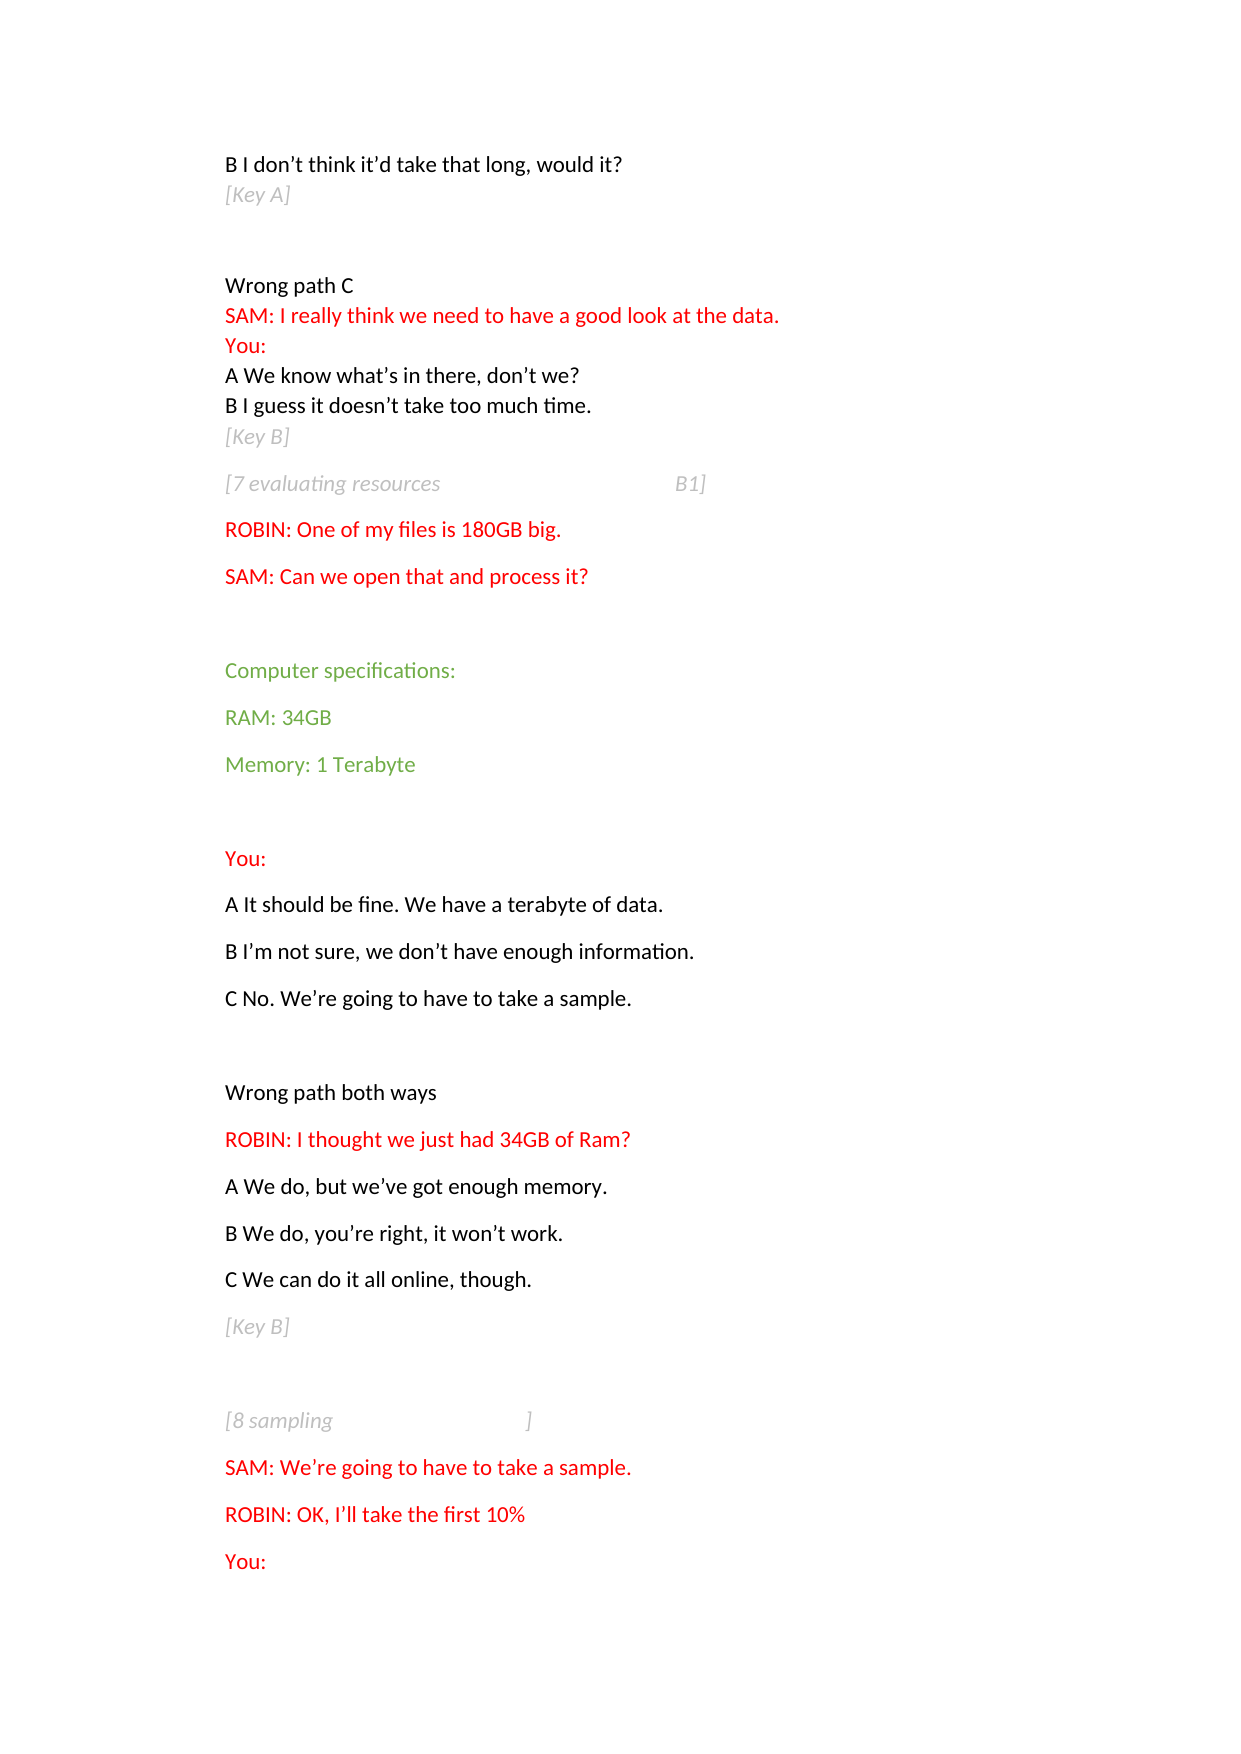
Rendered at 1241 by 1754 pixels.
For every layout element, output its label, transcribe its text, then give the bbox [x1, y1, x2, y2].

text Computer specifications: [225, 656, 1090, 684]
list SAM: I really think we need to have a good look at the data. [225, 301, 1090, 329]
text [7 evaluating resources B1] [225, 469, 1090, 497]
list Wrong path C [225, 271, 1090, 299]
text ROBIN: I thought we just had 34GB of Ram? [225, 1125, 1090, 1153]
text SAM: Can we open that and process it? [225, 562, 1090, 591]
text You: [225, 844, 1090, 872]
text Memory: 1 Terabyte [225, 750, 1090, 778]
list [Key A] [225, 180, 1090, 208]
text [8 sampling ] [225, 1406, 1090, 1434]
list B I guess it doesn’t take too much time. [225, 392, 1090, 420]
text You: [225, 1547, 1090, 1575]
text ROBIN: One of my files is 180GB big. [225, 516, 1090, 544]
text B I’m not sure, we don’t have enough information. [225, 937, 1090, 966]
list A We know what’s in there, don’t we? [225, 361, 1090, 389]
text ROBIN: OK, I’ll take the first 10% [225, 1500, 1090, 1528]
text A It should be fine. We have a terabyte of data. [225, 891, 1090, 919]
list [Key B] [225, 422, 1090, 450]
text C No. We’re going to have to take a sample. [225, 984, 1090, 1012]
list You: [225, 331, 1090, 359]
text A We do, but we’ve got enough memory. [225, 1172, 1090, 1200]
text SAM: We’re going to have to take a sample. [225, 1453, 1090, 1481]
text B We do, you’re right, it won’t work. [225, 1219, 1090, 1247]
text RAM: 34GB [225, 703, 1090, 731]
text [Key B] [225, 1312, 1090, 1341]
text C We can do it all online, though. [225, 1266, 1090, 1294]
list B I don’t think it’d take that long, would it? [225, 150, 1090, 178]
text Wrong path both ways [225, 1078, 1090, 1106]
